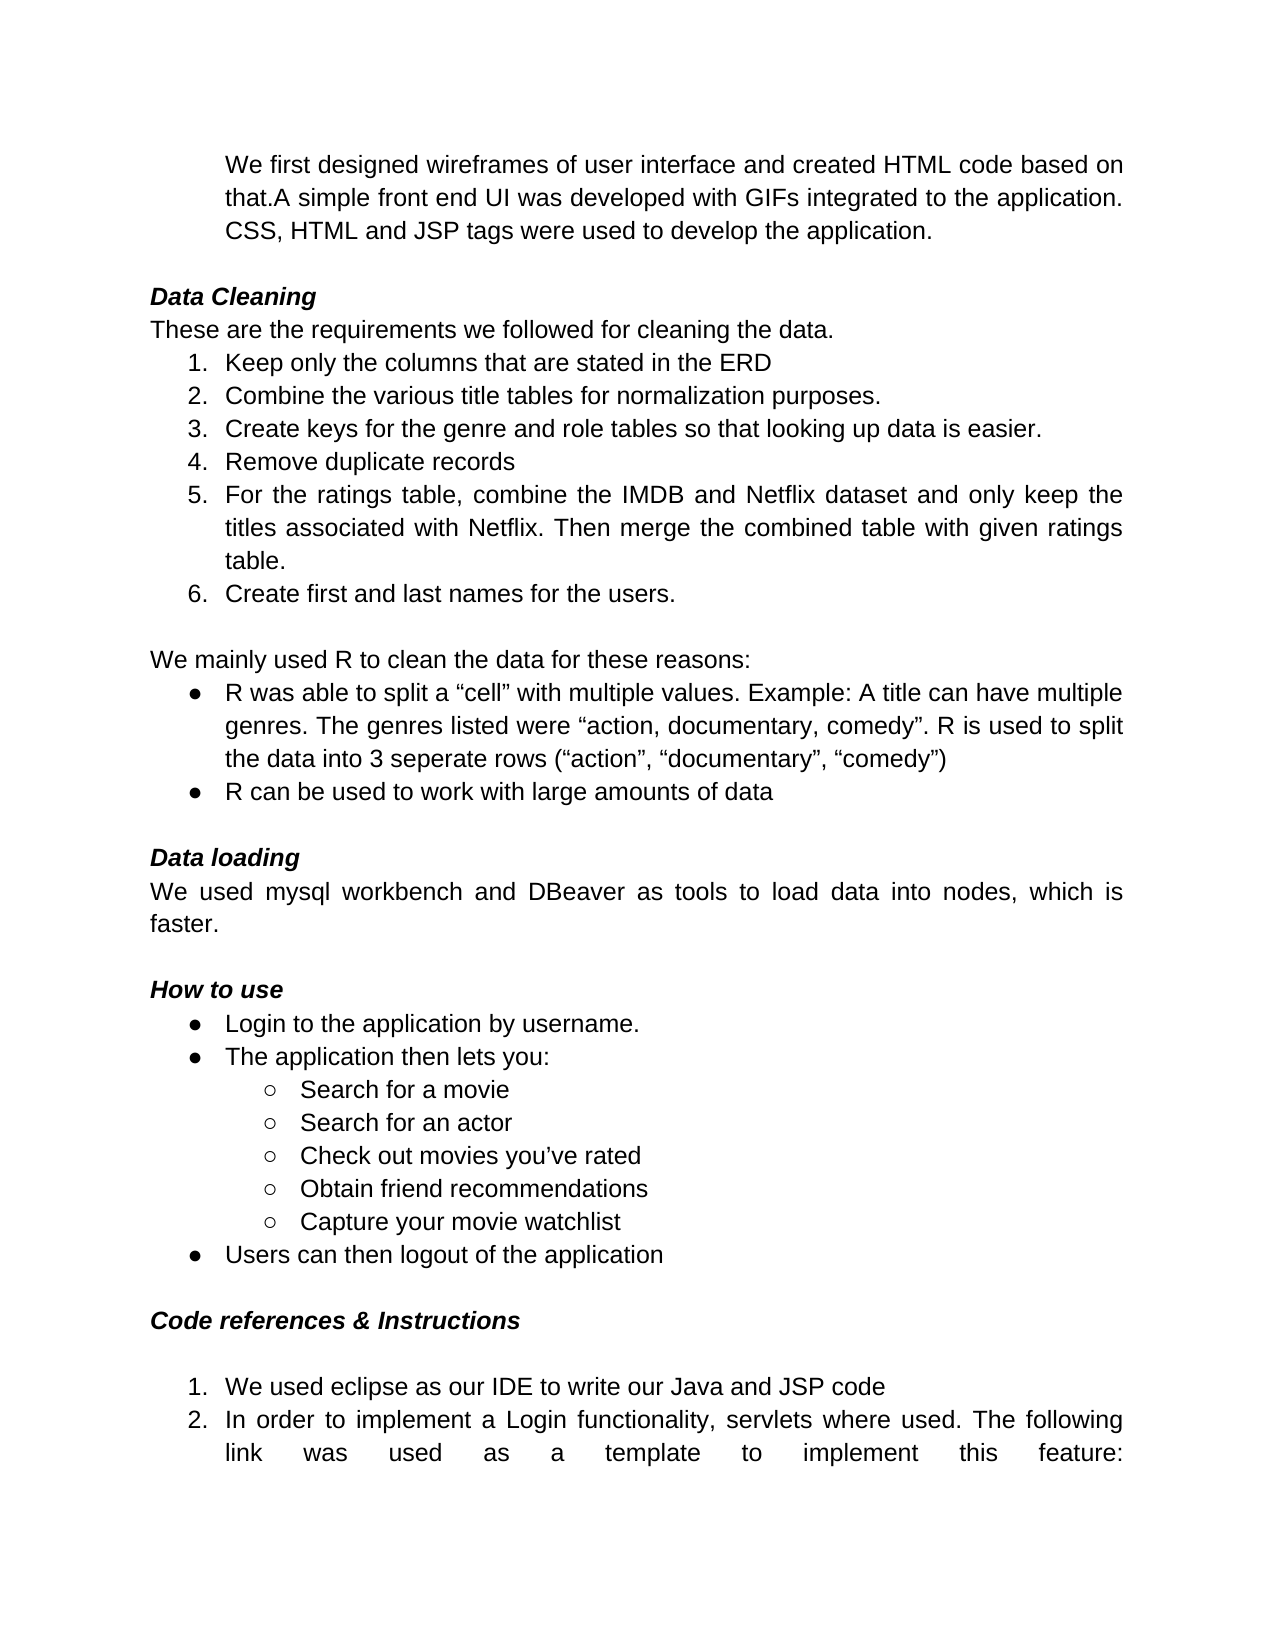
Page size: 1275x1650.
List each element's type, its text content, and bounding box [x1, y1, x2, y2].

list Create first and last names for the users. [187, 579, 1125, 608]
text We used mysql workbench and DBeaver as tools to load data into nodes, which is faster. [150, 876, 1125, 938]
text How to use [150, 976, 1125, 1004]
text We mainly used R to clean the data for these reasons: [150, 645, 1125, 674]
list Search for a movie [262, 1074, 1125, 1103]
list R was able to split a “cell” with multiple values. Example: A title can have multiple genres. The genres listed were “action, documentary, comedy”. R is used to split the data into 3 seperate rows (“action”, “documentary”, “comedy”) [187, 678, 1125, 773]
list Check out movies you’ve rated [262, 1141, 1125, 1169]
list We used eclipse as our IDE to write our Java and JSP code [187, 1372, 1125, 1401]
list Keep only the columns that are stated in the ERD [187, 348, 1125, 377]
list Capture your movie watchlist [262, 1207, 1125, 1235]
list Create keys for the genre and role tables so that looking up data is easier. [187, 414, 1125, 443]
text Data Cleaning [150, 282, 1125, 311]
text We first designed wireframes of user interface and created HTML code based on that.A simple front end UI was developed with GIFs integrated to the application. CSS, HTML and JSP tags were used to develop the application. [225, 150, 1125, 245]
text These are the requirements we followed for cleaning the data. [150, 315, 1125, 344]
list The application then lets you: [187, 1042, 1125, 1070]
list Users can then logout of the application [187, 1240, 1125, 1268]
list R can be used to work with large amounts of data [187, 777, 1125, 806]
list Combine the various title tables for normalization purposes. [187, 381, 1125, 410]
list Obtain friend recommendations [262, 1174, 1125, 1202]
list Remove duplicate records [187, 447, 1125, 476]
list Login to the application by username. [187, 1008, 1125, 1037]
text Code references & Instructions [150, 1306, 1125, 1334]
list Search for an actor [262, 1108, 1125, 1136]
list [187, 1405, 1125, 1467]
text Data loading [150, 843, 1125, 872]
list For the ratings table, combine the IMDB and Netflix dataset and only keep the titles associated with Netflix. Then merge the combined table with given ratings table. [187, 480, 1125, 575]
